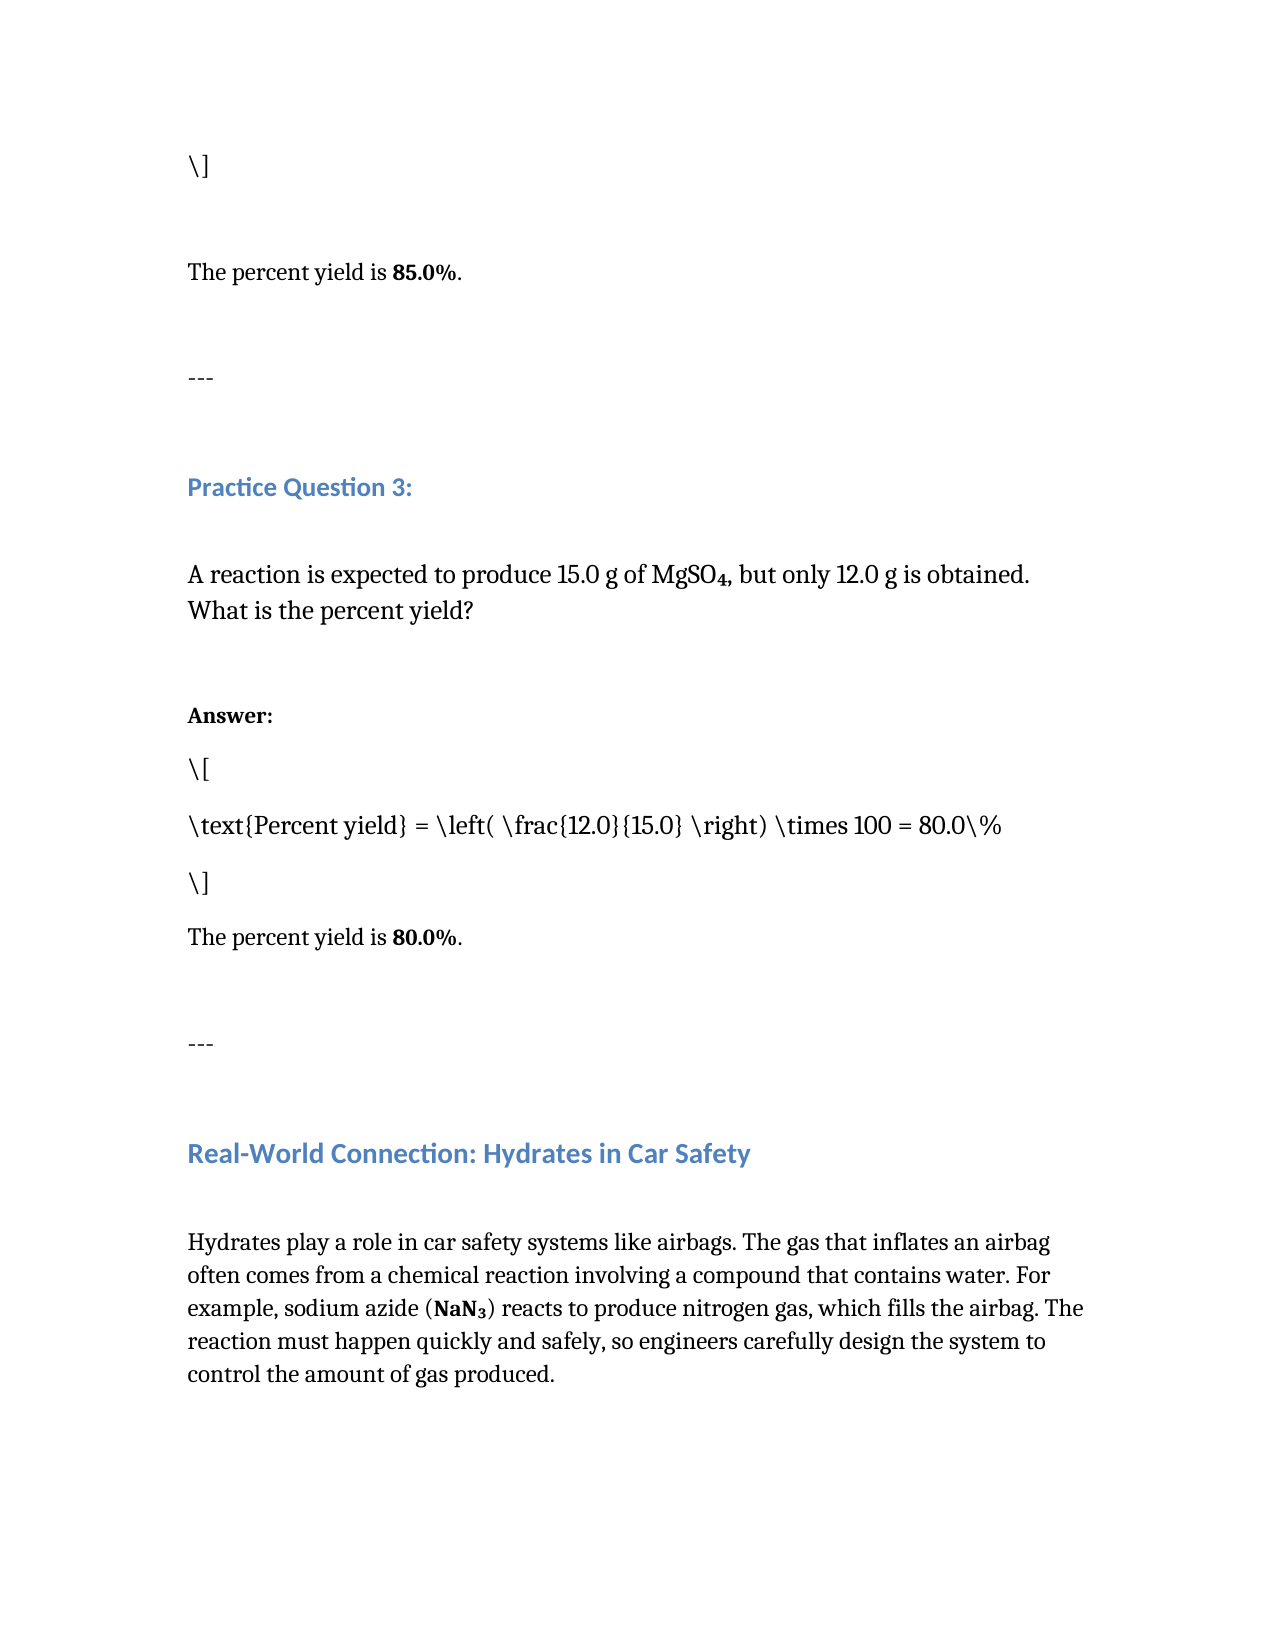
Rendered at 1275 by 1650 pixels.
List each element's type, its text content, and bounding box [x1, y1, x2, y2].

text The percent yield is 80.0%. [187, 923, 1087, 952]
text \text{Percent yield} = \left( \frac{12.0}{15.0} \right) \times 100 = 80.0\% [187, 810, 1087, 841]
text The percent yield is 85.0%. [187, 258, 1087, 286]
subtitle Real-World Connection: Hydrates in Car Safety [187, 1136, 1087, 1171]
text \] [187, 150, 1087, 181]
text Answer: [187, 702, 1087, 729]
text \[ [187, 753, 1087, 784]
text Hydrates play a role in car safety systems like airbags. The gas that inflates an airbag often comes from a chemical reaction involving a compound that contains water. For example, sodium azide (NaN₃) reacts to produce nitrogen gas, which fills the airbag. The reaction must happen quickly and safely, so engineers carefully design the system to control the amount of gas produced. [187, 1228, 1087, 1388]
text A reaction is expected to produce 15.0 g of MgSO₄, but only 12.0 g is obtained. What is the percent yield? [187, 559, 1087, 626]
text --- [187, 362, 1087, 394]
subtitle Practice Question 3: [187, 470, 1087, 503]
text \] [187, 867, 1087, 898]
text --- [187, 1028, 1087, 1059]
